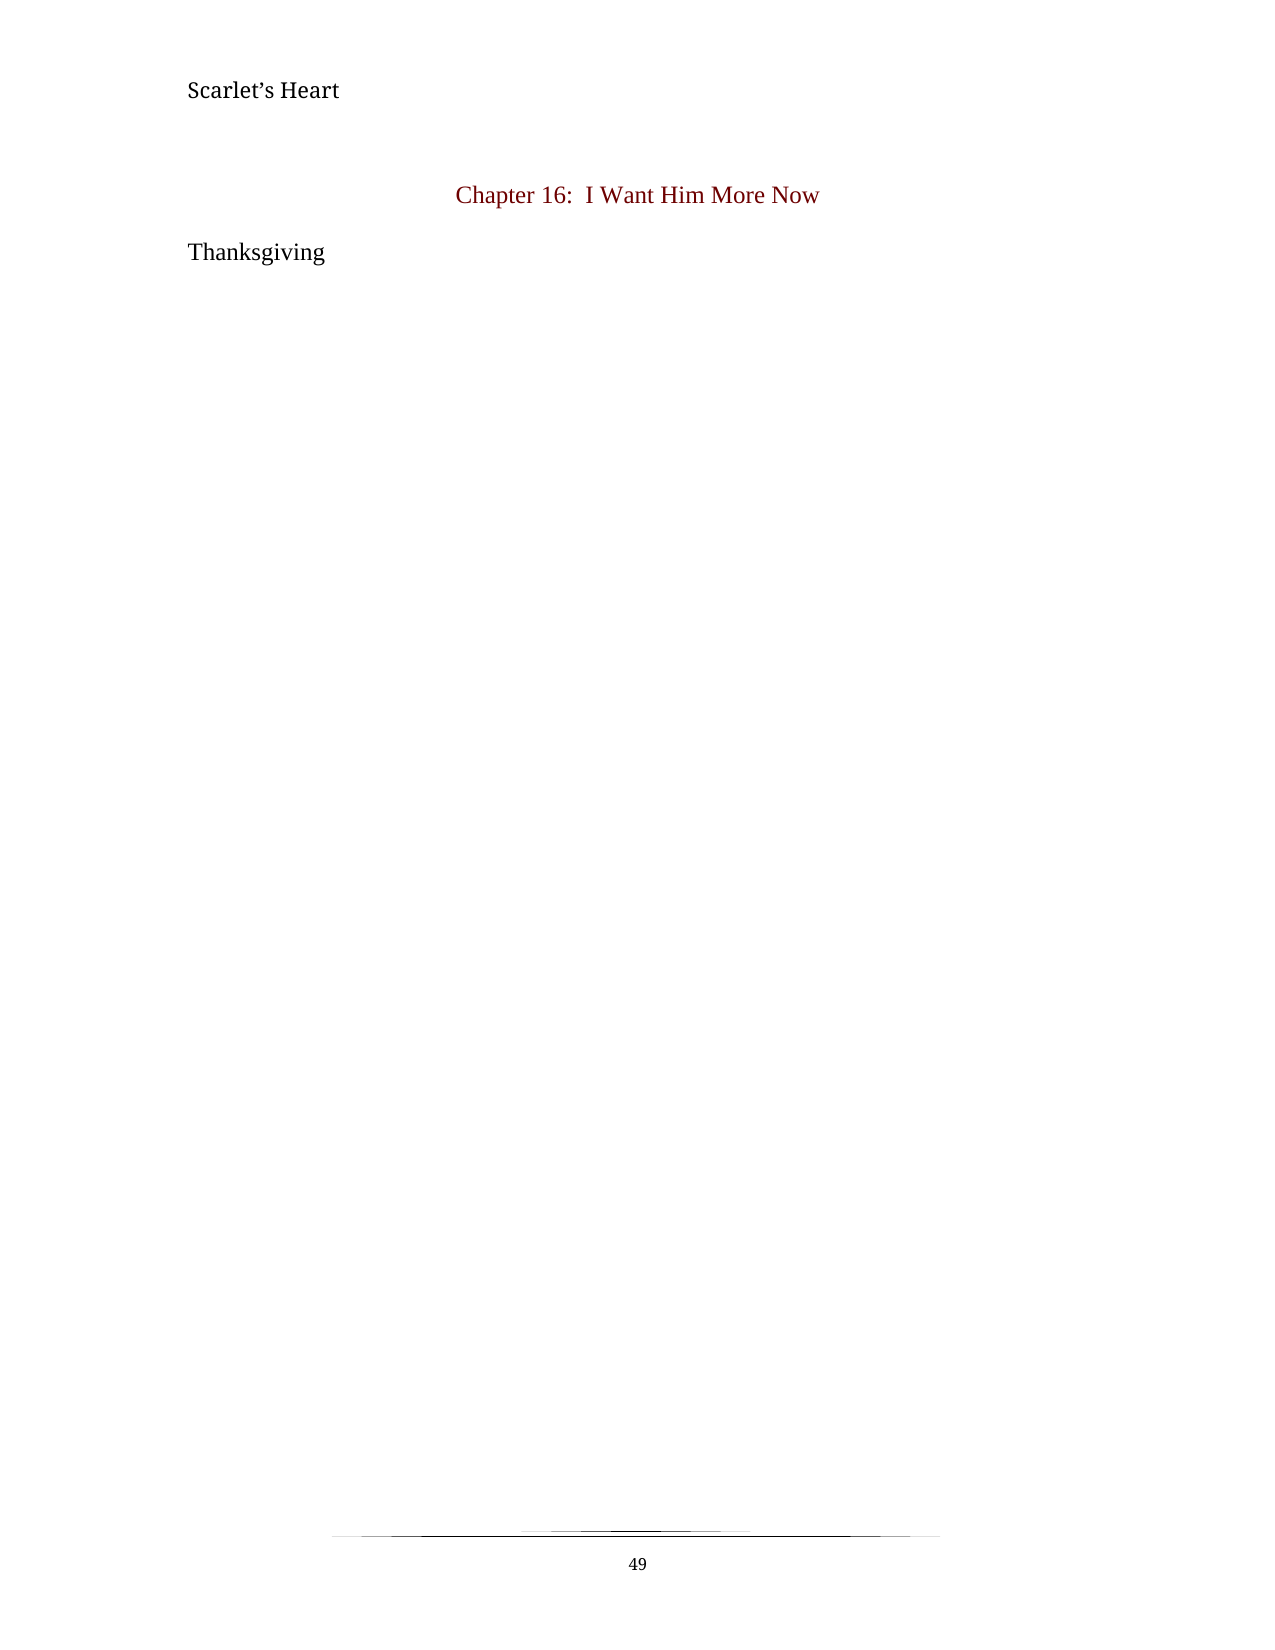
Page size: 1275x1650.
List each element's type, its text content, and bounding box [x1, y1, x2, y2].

subtitle Chapter 16: I Want Him More Now [187, 180, 1087, 209]
text Thanksgiving [187, 237, 1087, 266]
